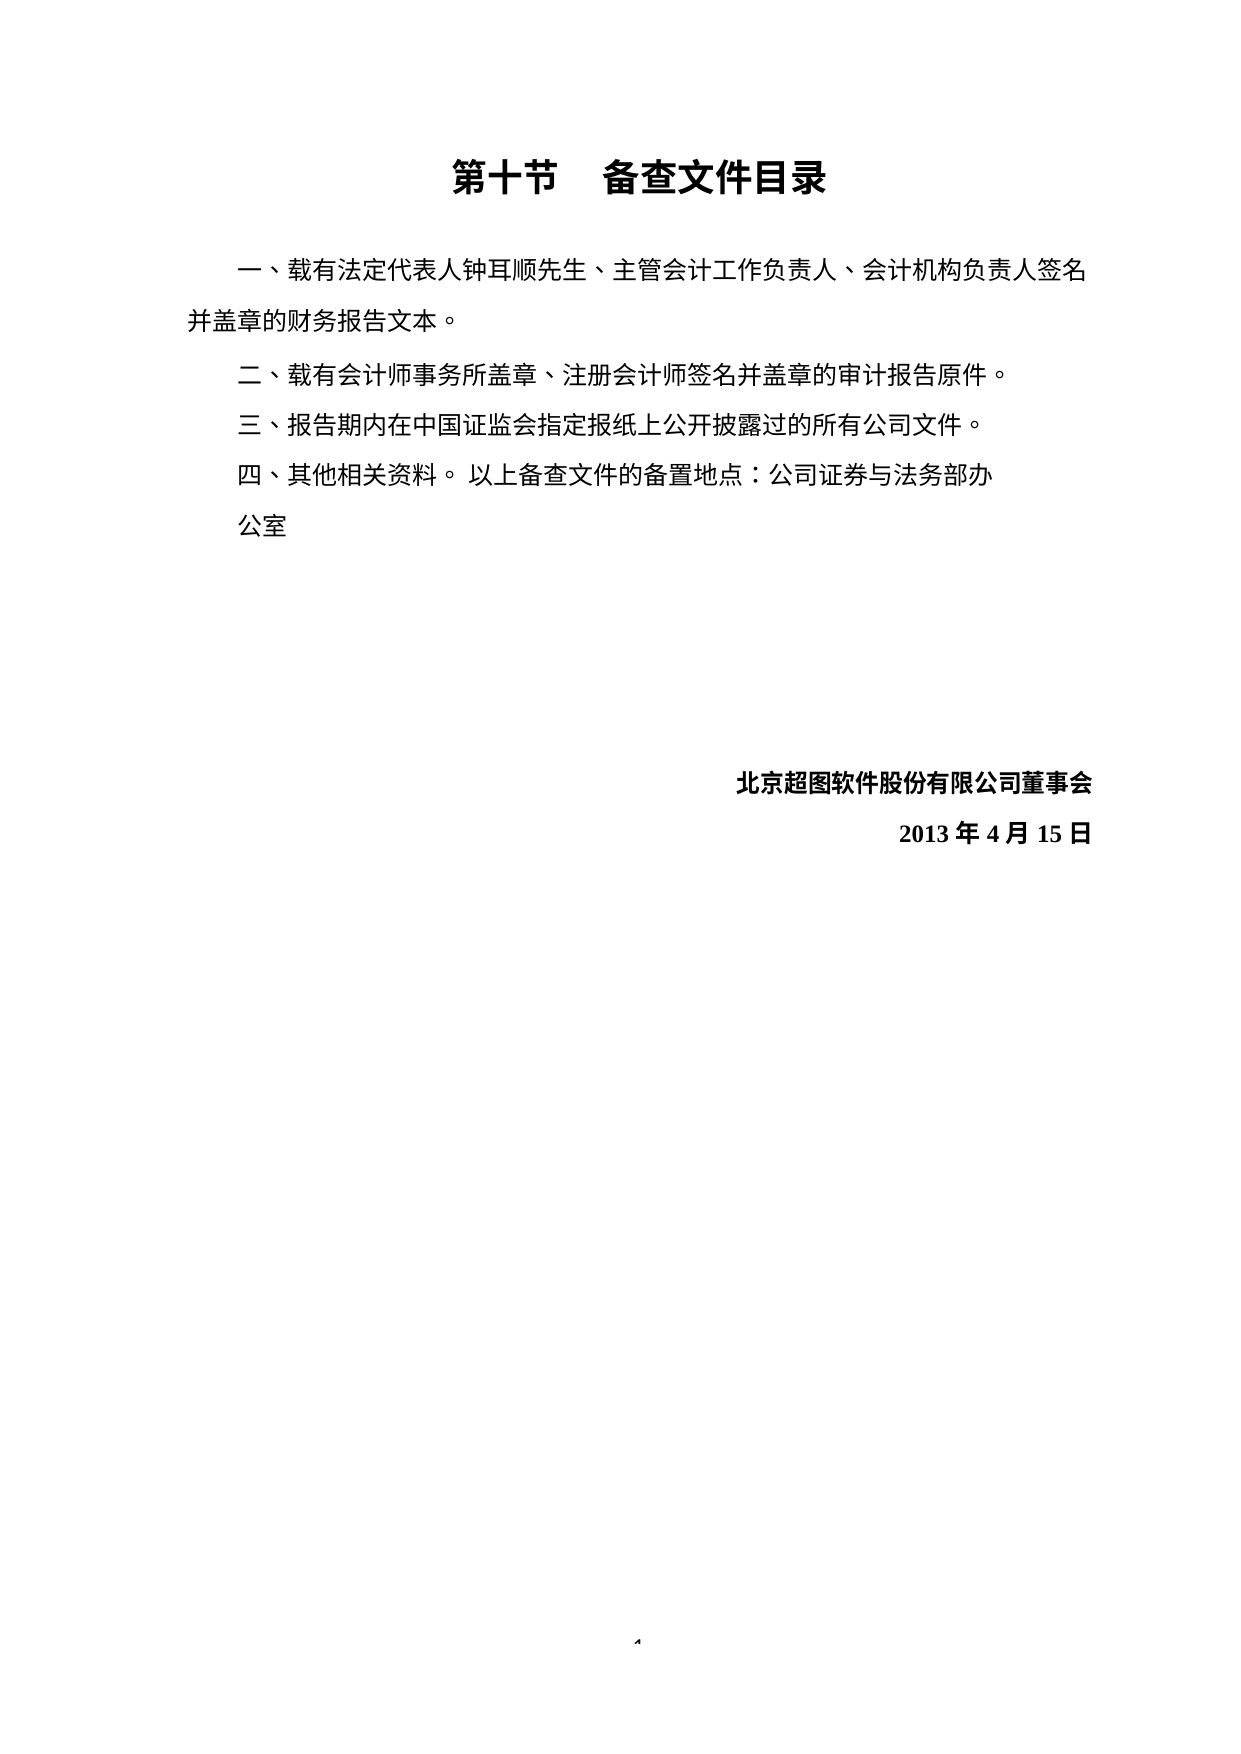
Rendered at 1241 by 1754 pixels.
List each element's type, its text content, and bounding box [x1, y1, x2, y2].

subtitle 北京超图软件股份有限公司董事会 [129, 766, 1093, 799]
text 二、载有会计师事务所盖章、注册会计师签名并盖章的审计报告原件。 三、报告期内在中国证监会指定报纸上公开披露过的所有公司文件。 四、其他相关资料。 以上备查文件的备置地点：公司证券与法务部办公室 [237, 357, 1014, 542]
subtitle 第十节 备查文件目录 [452, 153, 1107, 201]
text 2013 年 4 月 15 日 [129, 816, 1093, 850]
text 一、载有法定代表人钟耳顺先生、主管会计工作负责人、会计机构负责人签名 并盖章的财务报告文本。 [187, 253, 1107, 337]
